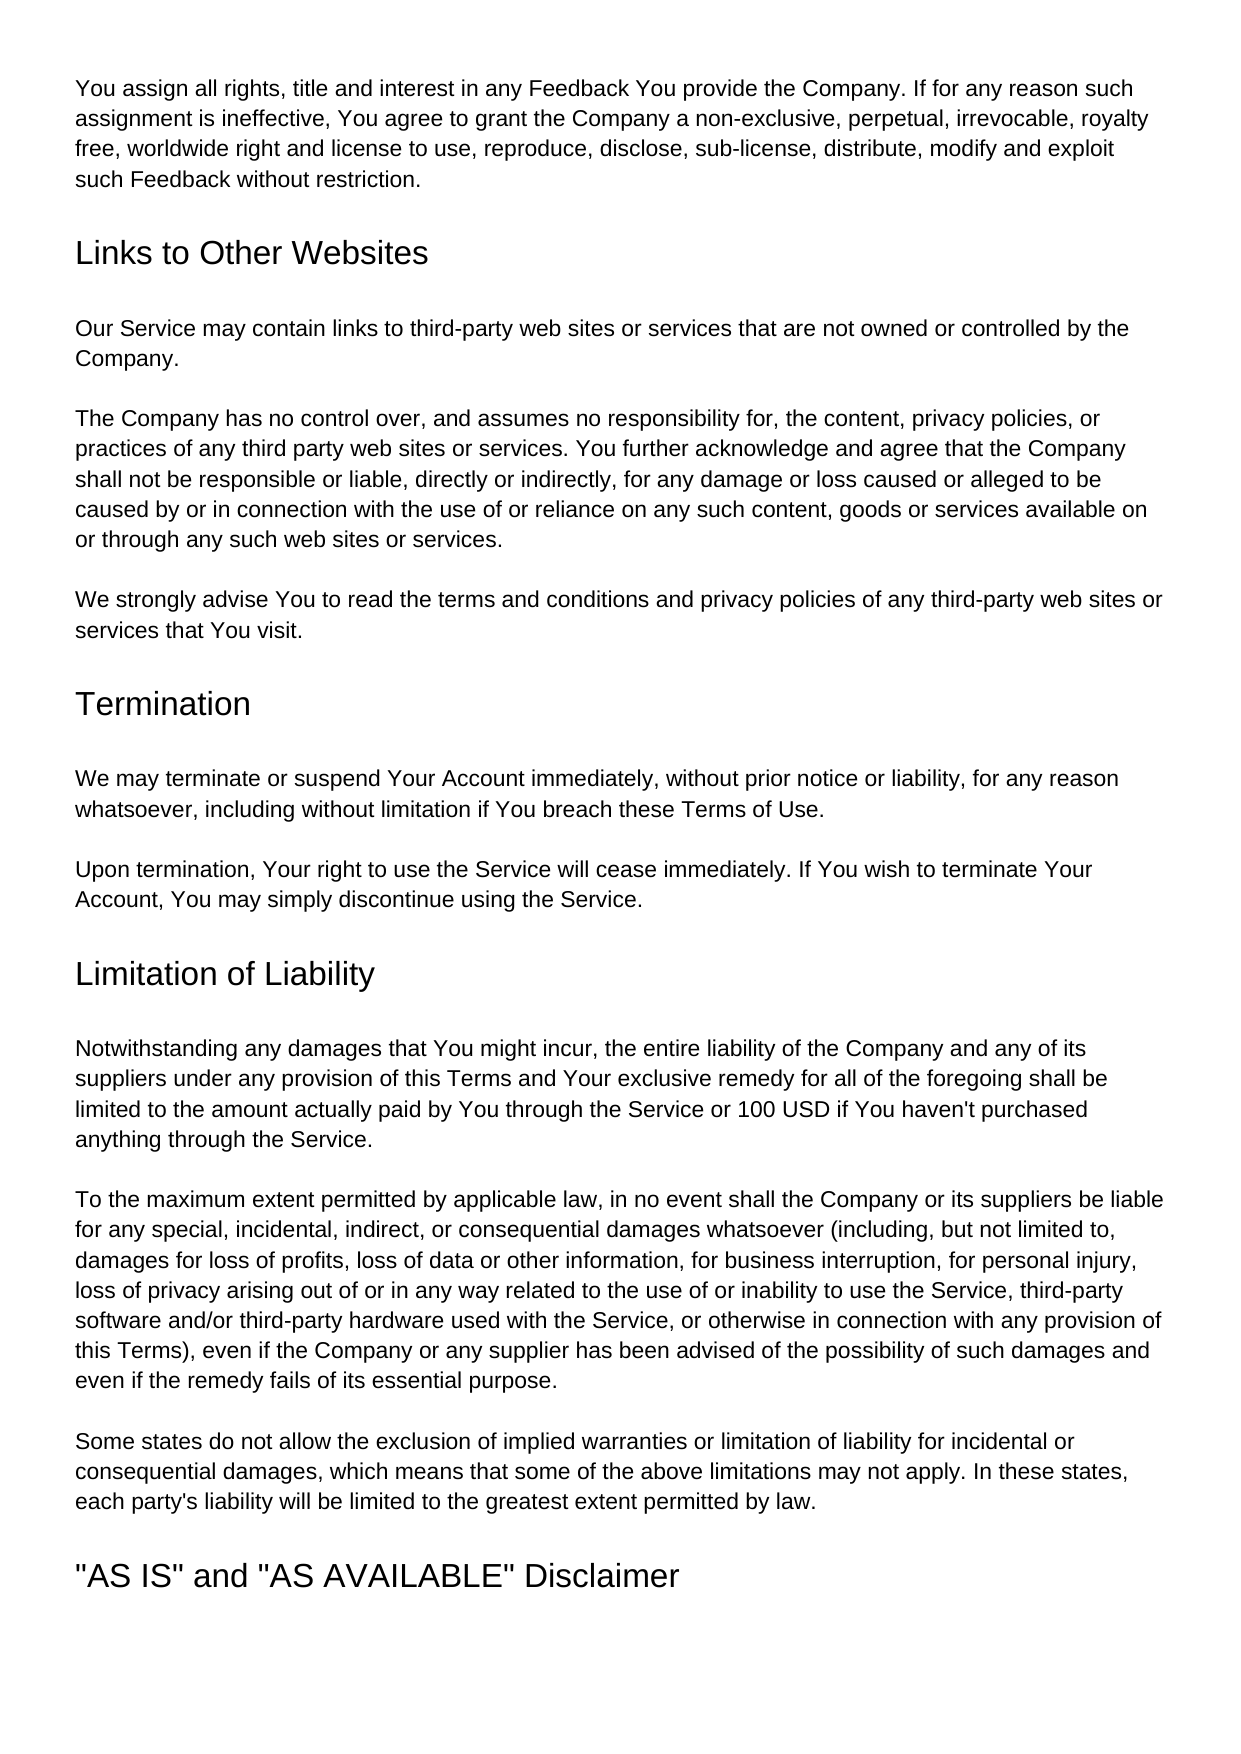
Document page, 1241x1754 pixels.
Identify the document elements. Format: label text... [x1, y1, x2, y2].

subtitle Links to Other Websites [75, 233, 1165, 272]
subtitle "AS IS" and "AS AVAILABLE" Disclaimer [75, 1556, 1165, 1594]
text We strongly advise You to read the terms and conditions and privacy policies of any third-party web sites or services that You visit. [75, 586, 1165, 643]
text Upon termination, Your right to use the Service will cease immediately. If You wish to terminate Your Account, You may simply discontinue using the Service. [75, 856, 1165, 913]
text Our Service may contain links to third-party web sites or services that are not owned or controlled by the Company. [75, 314, 1165, 371]
subtitle Termination [75, 684, 1165, 723]
text To the maximum extent permitted by applicable law, in no event shall the Company or its suppliers be liable for any special, incidental, indirect, or consequential damages whatsoever (including, but not limited to, damages for loss of profits, loss of data or other information, for business interruption, for personal injury, loss of privacy arising out of or in any way related to the use of or inability to use the Service, third-party software and/or third-party hardware used with the Service, or otherwise in connection with any provision of this Terms), even if the Company or any supplier has been advised of the possibility of such damages and even if the remedy fails of its essential purpose. [75, 1186, 1165, 1394]
text Notwithstanding any damages that You might incur, the entire liability of the Company and any of its suppliers under any provision of this Terms and Your exclusive remedy for all of the foregoing shall be limited to the amount actually paid by You through the Service or 100 USD if You haven't purchased anything through the Service. [75, 1035, 1165, 1152]
subtitle Limitation of Liability [75, 954, 1165, 992]
text The Company has no control over, and assumes no responsibility for, the content, privacy policies, or practices of any third party web sites or services. You further acknowledge and agree that the Company shall not be responsible or liable, directly or indirectly, for any damage or loss caused or alleged to be caused by or in connection with the use of or reliance on any such content, goods or services available on or through any such web sites or services. [75, 405, 1165, 552]
text You assign all rights, title and interest in any Feedback You provide the Company. If for any reason such assignment is ineffective, You agree to grant the Company a non-exclusive, perpetual, irrevocable, royalty free, worldwide right and license to use, reproduce, disclose, sub-license, distribute, modify and exploit such Feedback without restriction. [75, 75, 1165, 192]
text Some states do not allow the exclusion of implied warranties or limitation of liability for incidental or consequential damages, which means that some of the above limitations may not apply. In these states, each party's liability will be limited to the greatest extent permitted by law. [75, 1428, 1165, 1514]
text We may terminate or suspend Your Account immediately, without prior notice or liability, for any reason whatsoever, including without limitation if You breach these Terms of Use. [75, 765, 1165, 822]
